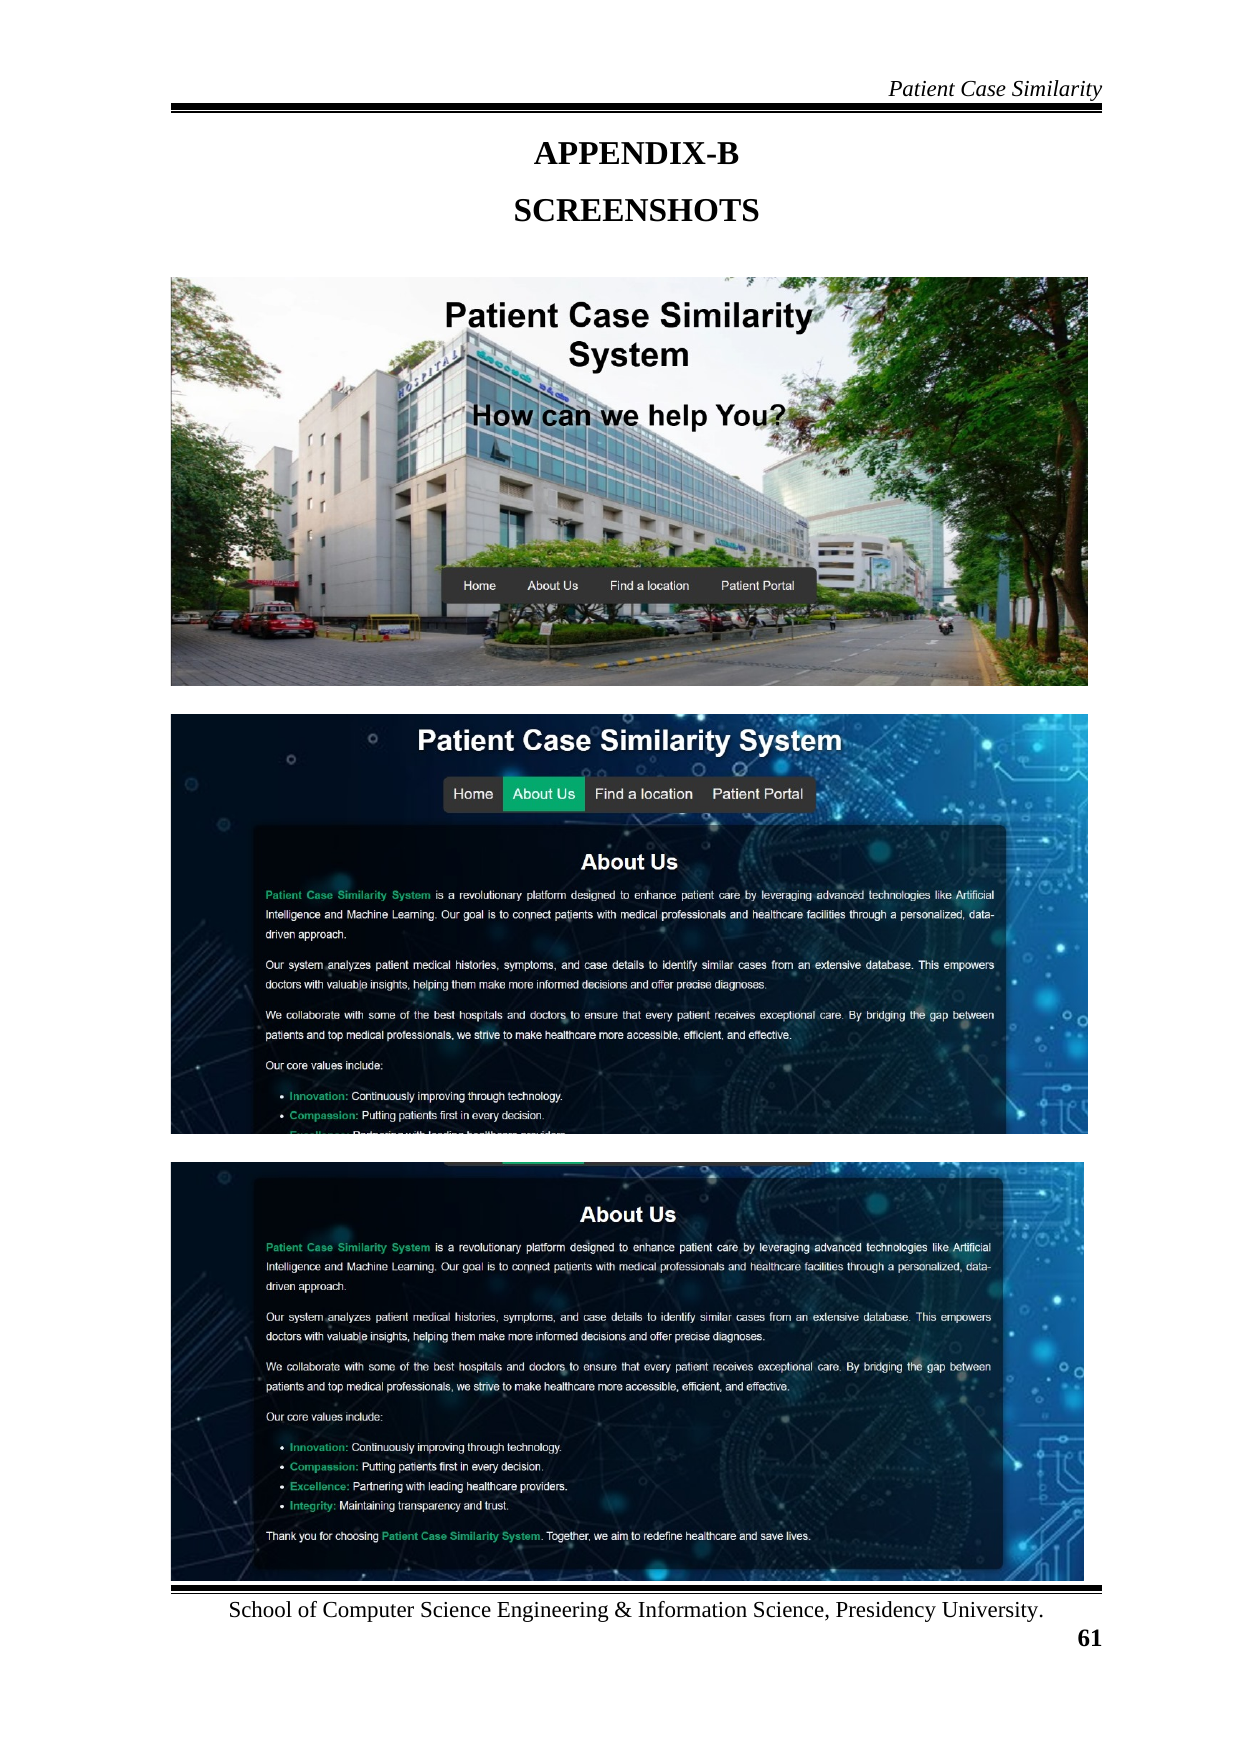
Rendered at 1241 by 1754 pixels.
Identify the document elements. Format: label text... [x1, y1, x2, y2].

picture [170, 277, 1088, 686]
text APPENDIX-B [171, 133, 1102, 171]
text SCREENSHOTS [171, 190, 1102, 229]
picture [170, 714, 1088, 1134]
picture [170, 1162, 1084, 1581]
